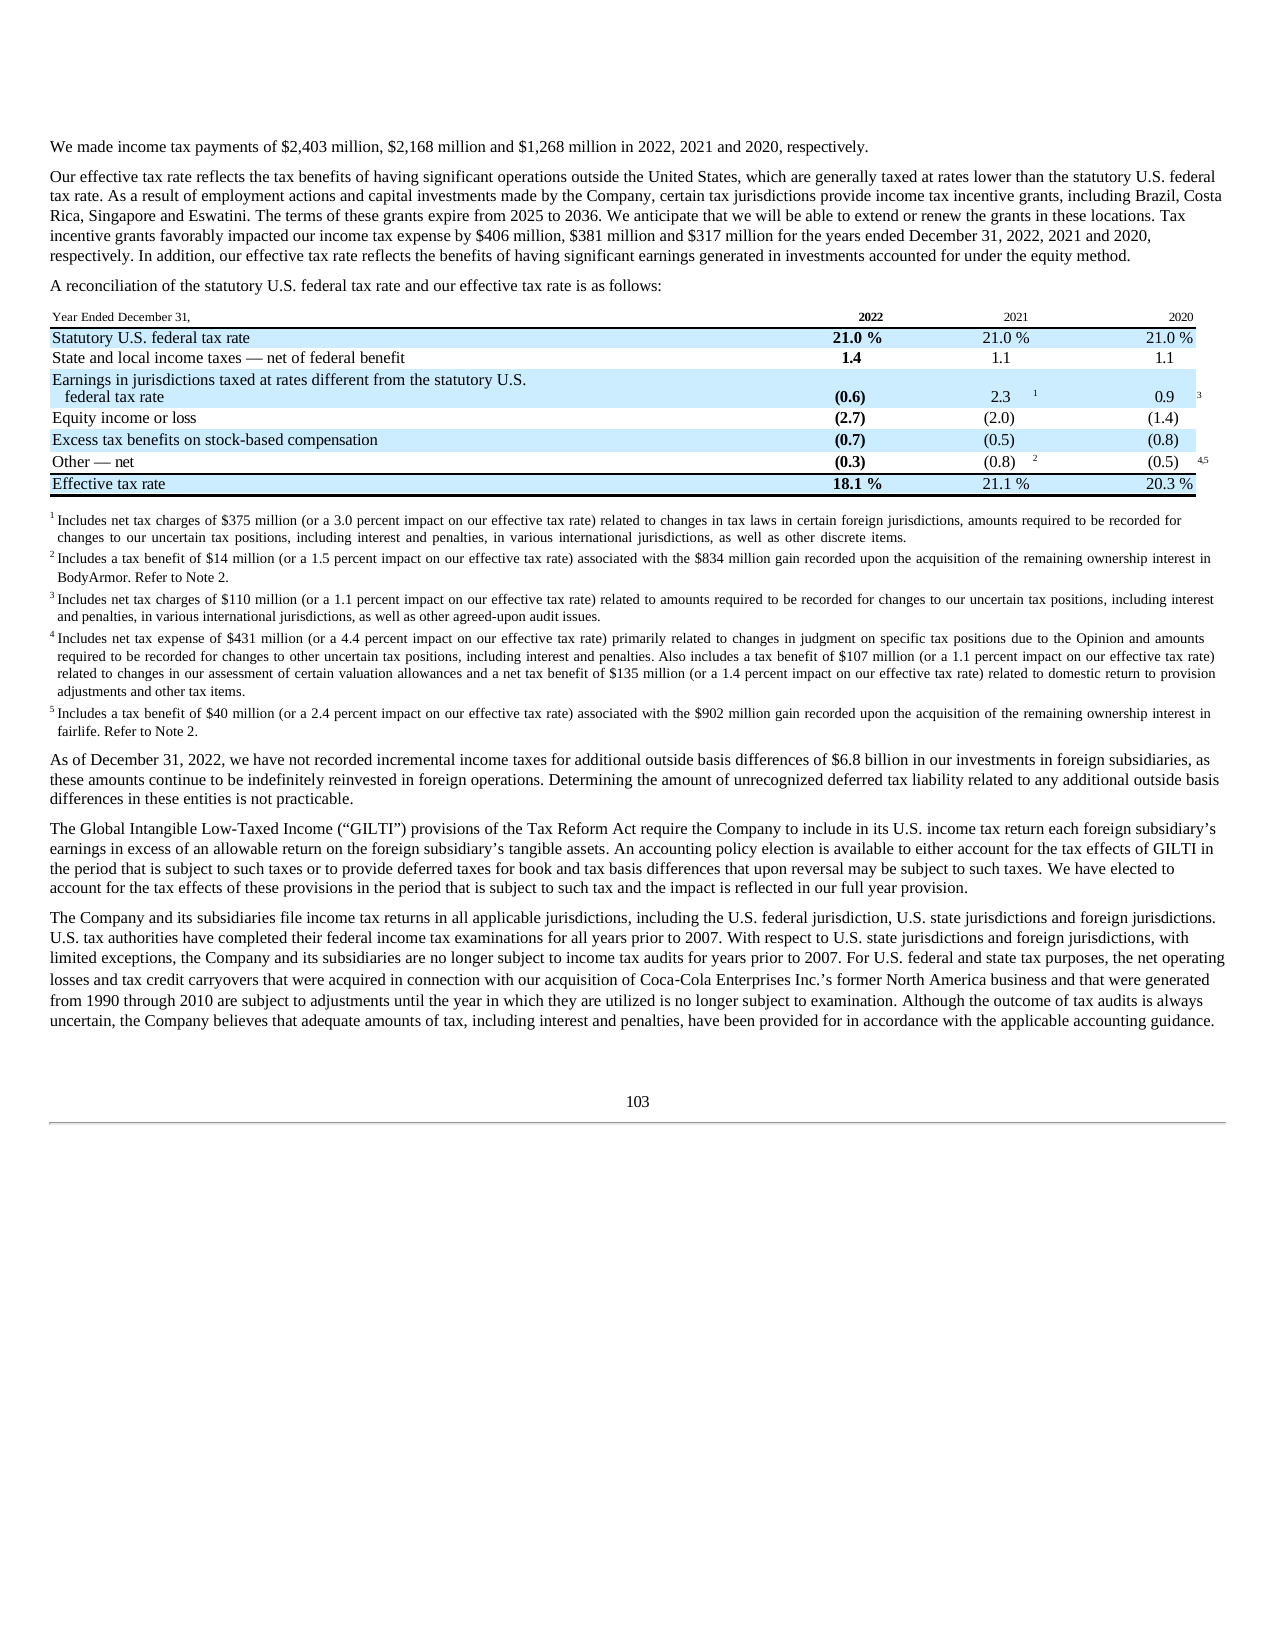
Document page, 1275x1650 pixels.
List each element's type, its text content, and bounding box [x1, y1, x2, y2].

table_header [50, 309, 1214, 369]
text 2 Includes a tax benefit of $14 million (or a 1.5 percent impact on our effective tax rate) associated with the $834 million gain recorded upon the acquisition of the remaining ownership interest in BodyArmor. Refer to Note 2. [49, 549, 1242, 586]
text 103 [34, 1092, 1242, 1111]
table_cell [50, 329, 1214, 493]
text As of December 31, 2022, we have not recorded incremental income taxes for additional outside basis differences of $6.8 billion in our investments in foreign subsidiaries, as these amounts continue to be indefinitely reinvested in foreign operations. Determining the amount of unrecognized deferred tax liability related to any additional outside basis differences in these entities is not practicable. [49, 750, 1242, 808]
text The Global Intangible Low-Taxed Income (“GILTI”) provisions of the Tax Reform Act require the Company to include in its U.S. income tax return each foreign subsidiary’s earnings in excess of an allowable return on the foreign subsidiary’s tangible assets. An accounting policy election is available to either account for the tax effects of GILTI in the period that is subject to such taxes or to provide deferred taxes for book and tax basis differences that upon reversal may be subject to such taxes. We have elected to account for the tax effects of these provisions in the period that is subject to such tax and the impact is reflected in our full year provision. [49, 819, 1216, 897]
text 1 Includes net tax charges of $375 million (or a 3.0 percent impact on our effective tax rate) related to changes in tax laws in certain foreign jurisdictions, amounts required to be recorded for changes to our uncertain tax positions, including interest and penalties, in various international jurisdictions, as well as other discrete items. [49, 510, 1199, 545]
text A reconciliation of the statutory U.S. federal tax rate and our effective tax rate is as follows: [49, 275, 1242, 294]
text 3 Includes net tax charges of $110 million (or a 1.1 percent impact on our effective tax rate) related to amounts required to be recorded for changes to our uncertain tax positions, including interest and penalties, in various international jurisdictions, as well as other agreed-upon audit issues. [49, 589, 1225, 625]
text Our effective tax rate reflects the tax benefits of having significant operations outside the United States, which are generally taxed at rates lower than the statutory U.S. federal tax rate. As a result of employment actions and capital investments made by the Company, certain tax jurisdictions provide income tax incentive grants, including Brazil, Costa Rica, Singapore and Eswatini. The terms of these grants expire from 2025 to 2036. We anticipate that we will be able to extend or renew the grants in these locations. Tax incentive grants favorably impacted our income tax expense by $406 million, $381 million and $317 million for the years ended December 31, 2022, 2021 and 2020, respectively. In addition, our effective tax rate reflects the benefits of having significant earnings generated in investments accounted for under the equity method. [49, 167, 1225, 264]
text The Company and its subsidiaries file income tax returns in all applicable jurisdictions, including the U.S. federal jurisdiction, U.S. state jurisdictions and foreign jurisdictions. [49, 908, 1242, 927]
text 4 Includes net tax expense of $431 million (or a 4.4 percent impact on our effective tax rate) primarily related to changes in judgment on specific tax positions due to the Opinion and amounts required to be recorded for changes to other uncertain tax positions, including interest and penalties. Also includes a tax benefit of $107 million (or a 1.1 percent impact on our effective tax rate) related to changes in our assessment of certain valuation allowances and a net tax benefit of $135 million (or a 1.4 percent impact on our effective tax rate) related to domestic return to provision adjustments and other tax items. [49, 629, 1242, 700]
text U.S. tax authorities have completed their federal income tax examinations for all years prior to 2007. With respect to U.S. state jurisdictions and foreign jurisdictions, with limited exceptions, the Company and its subsidiaries are no longer subject to income tax audits for years prior to 2007. For U.S. federal and state tax purposes, the net operating losses and tax credit carryovers that were acquired in connection with our acquisition of Coca‑Cola Enterprises Inc.’s former North America business and that were generated from 1990 through 2010 are subject to adjustments until the year in which they are utilized is no longer subject to examination. Although the outcome of tax audits is always uncertain, the Company believes that adequate amounts of tax, including interest and penalties, have been provided for in accordance with the applicable accounting guidance. [49, 928, 1225, 1029]
text 5 Includes a tax benefit of $40 million (or a 2.4 percent impact on our effective tax rate) associated with the $902 million gain recorded upon the acquisition of the remaining ownership interest in fairlife. Refer to Note 2. [49, 703, 1242, 740]
text We made income tax payments of $2,403 million, $2,168 million and $1,268 million in 2022, 2021 and 2020, respectively. [49, 137, 1242, 156]
